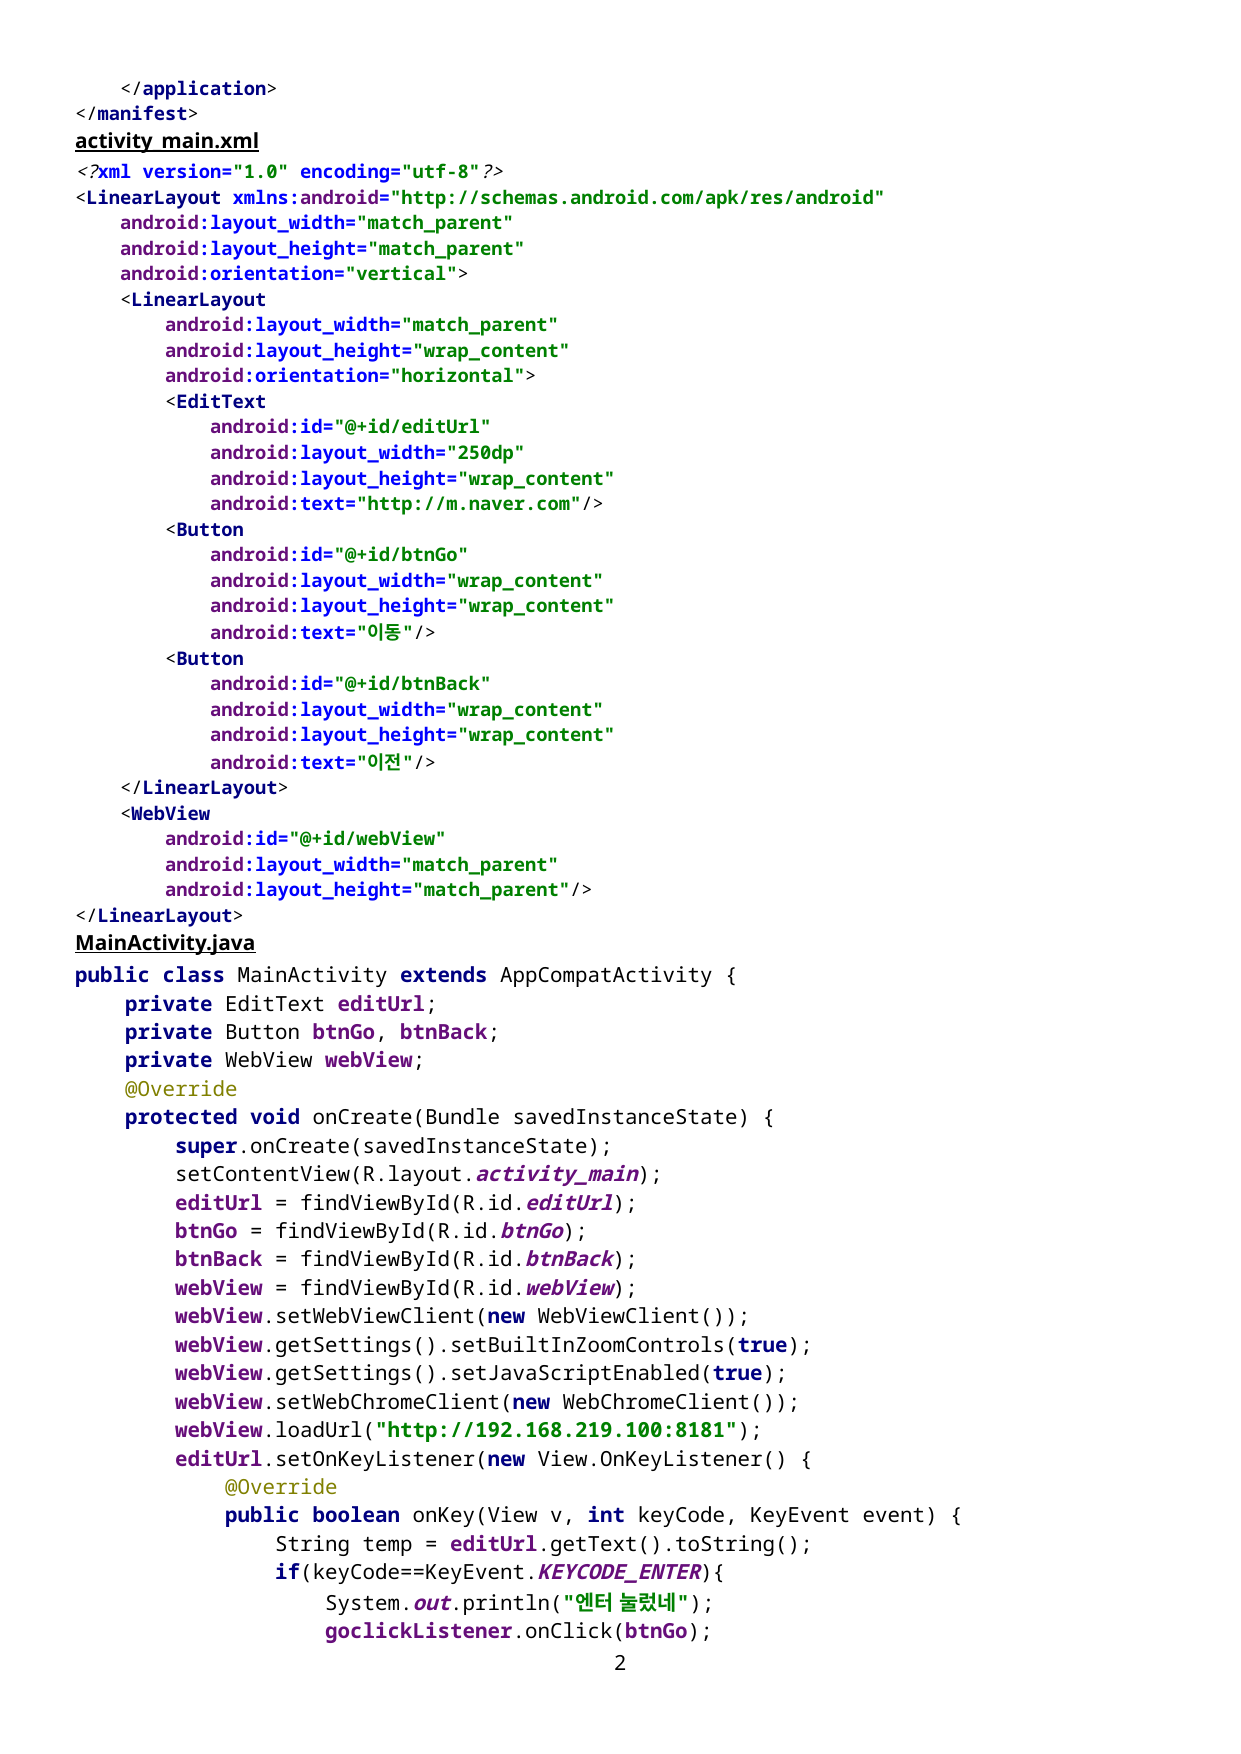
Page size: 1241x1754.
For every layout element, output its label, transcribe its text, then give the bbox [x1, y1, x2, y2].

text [75, 960, 1165, 1644]
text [75, 75, 1165, 126]
text MainActivity.java [75, 928, 1165, 956]
text <?xml version="1.0" encoding="utf-8"?> <LinearLayout xmlns:android="http://schemas.android.com/apk/res/android" android:layout_width="match_parent" android:layout_height="match_parent" android:orientation="vertical"> <LinearLayout android:layout_width="match_parent" android:layout_height="wrap_content" android:orientation="horizontal"> <EditText android:id="@+id/editUrl" android:layout_width="250dp" android:layout_height="wrap_content" android:text="http://m.naver.com"/> <Button android:id="@+id/btnGo" android:layout_width="wrap_content" android:layout_height="wrap_content" android:text="이동"/> <Button android:id="@+id/btnBack" android:layout_width="wrap_content" android:layout_height="wrap_content" android:text="이전"/> </LinearLayout> <WebView android:id="@+id/webView" android:layout_width="match_parent" android:layout_height="match_parent"/> </LinearLayout> [75, 159, 1165, 928]
text activity_main.xml [75, 126, 1165, 154]
